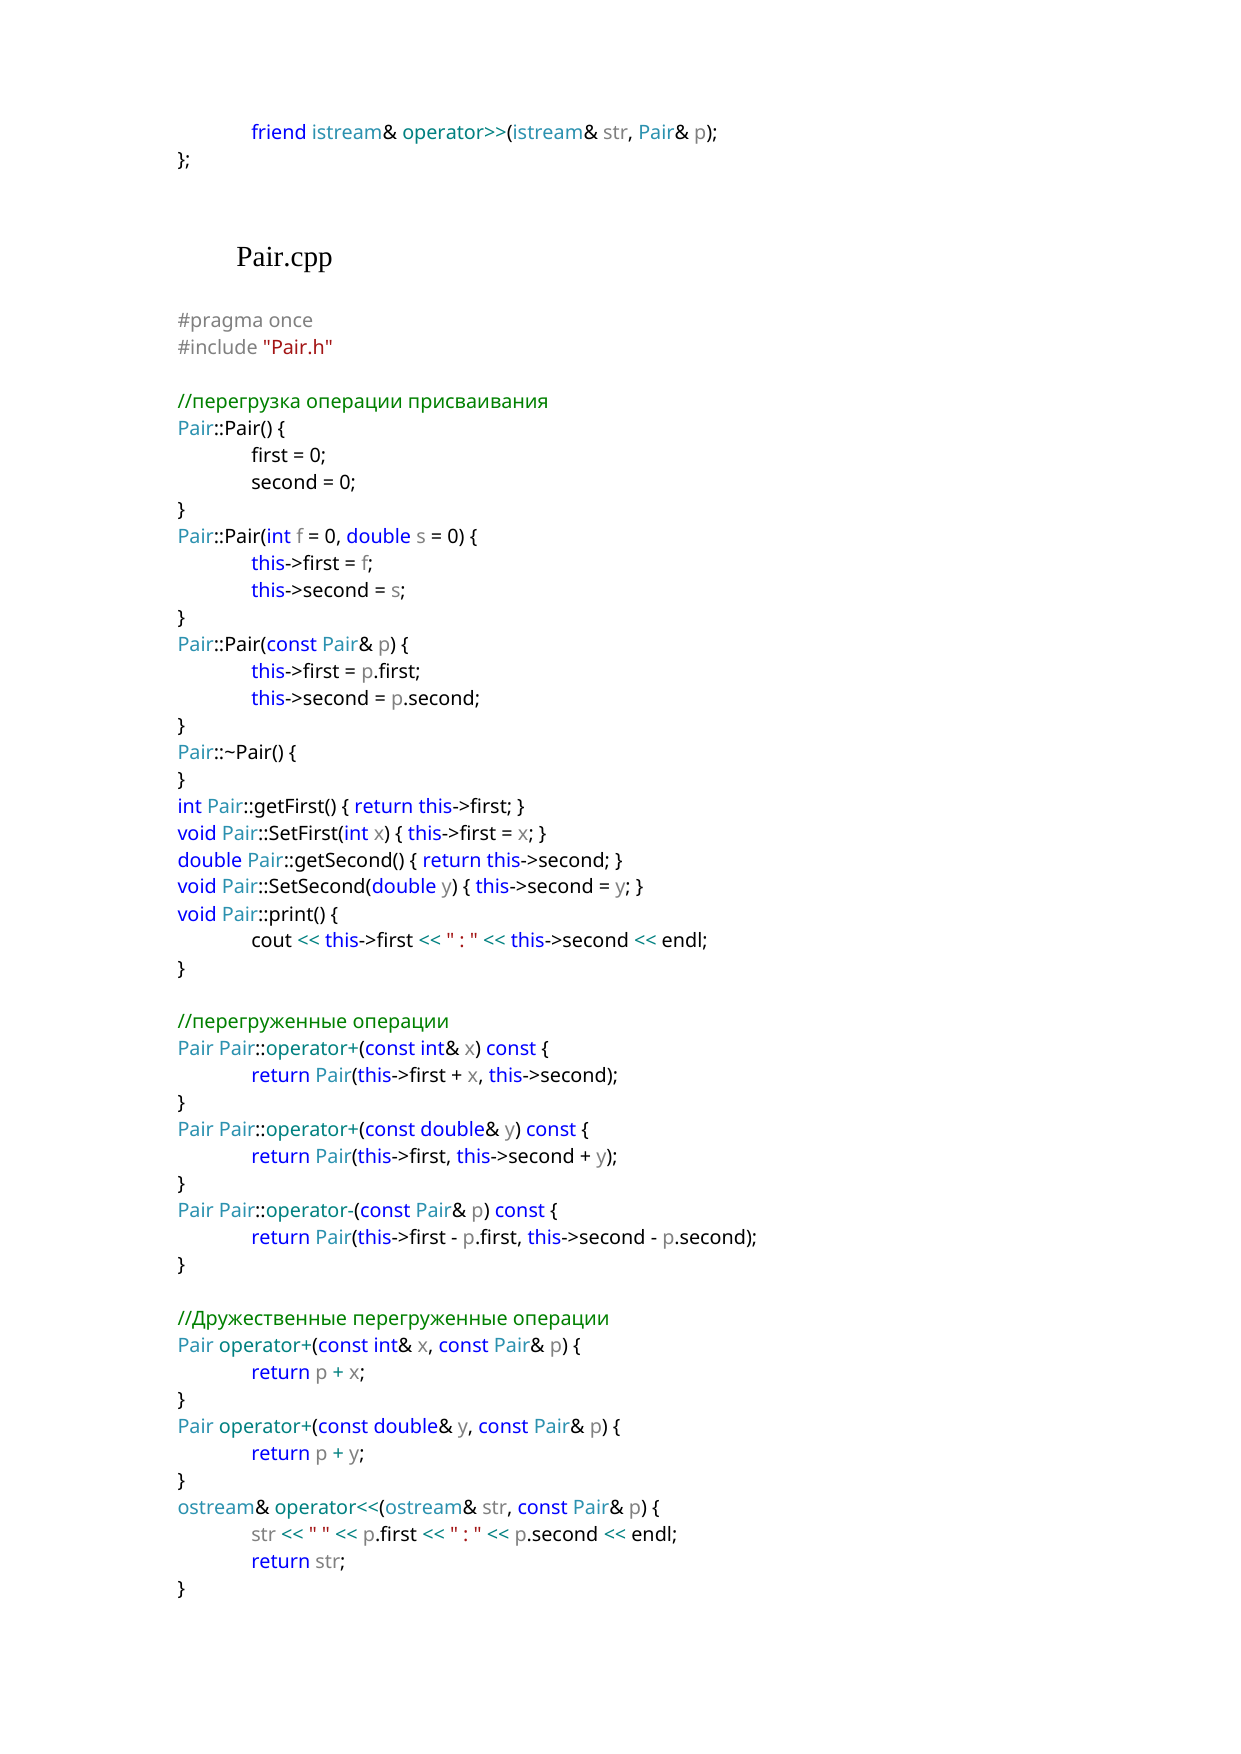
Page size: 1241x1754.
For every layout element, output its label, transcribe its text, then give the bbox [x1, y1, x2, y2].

text return p + y; [177, 1439, 1152, 1466]
text int Pair::getFirst() { return this->first; } [177, 792, 1152, 819]
text Pair operator+(const double& y, const Pair& p) { [177, 1412, 1152, 1439]
text return Pair(this->first, this->second + y); [177, 1143, 1152, 1169]
text first = 0; [177, 441, 1152, 468]
text this->second = p.second; [177, 684, 1152, 711]
text Pair::~Pair() { [177, 738, 1152, 765]
text str << " " << p.first << " : " << p.second << endl; [177, 1520, 1152, 1547]
text Pair::Pair(const Pair& p) { [177, 630, 1152, 657]
text friend istream& operator>>(istream& str, Pair& p); [177, 118, 1152, 145]
text return p + x; [177, 1358, 1152, 1385]
text void Pair::SetFirst(int x) { this->first = x; } [177, 819, 1152, 846]
text } [177, 765, 1152, 792]
text void Pair::print() { [177, 900, 1152, 927]
text } [177, 1466, 1152, 1493]
text return Pair(this->first - p.first, this->second - p.second); [177, 1223, 1152, 1251]
text cout << this->first << " : " << this->second << endl; [177, 927, 1152, 954]
text //перегруженные операции [177, 1008, 1152, 1035]
text } [177, 1251, 1152, 1277]
text Pair Pair::operator+(const double& y) const { [177, 1116, 1152, 1143]
text this->first = p.first; [177, 657, 1152, 684]
text //Дружественные перегруженные операции [177, 1304, 1152, 1331]
text } [177, 1169, 1152, 1197]
text } [177, 603, 1152, 630]
text Pair Pair::operator+(const int& x) const { [177, 1035, 1152, 1062]
text return str; [177, 1547, 1152, 1574]
text this->first = f; [177, 549, 1152, 576]
text Pair Pair::operator-(const Pair& p) const { [177, 1197, 1152, 1223]
text } [177, 711, 1152, 738]
text } [177, 954, 1152, 981]
text Pair.cpp [177, 239, 1152, 273]
text } [177, 1385, 1152, 1412]
text }; [177, 145, 1152, 172]
text ostream& operator<<(ostream& str, const Pair& p) { [177, 1493, 1152, 1520]
text #include "Pair.h" [177, 333, 1152, 360]
text Pair operator+(const int& x, const Pair& p) { [177, 1331, 1152, 1358]
text void Pair::SetSecond(double y) { this->second = y; } [177, 873, 1152, 900]
text Pair::Pair(int f = 0, double s = 0) { [177, 522, 1152, 549]
text #pragma once [177, 306, 1152, 333]
text } [177, 495, 1152, 522]
text this->second = s; [177, 576, 1152, 603]
text Pair::Pair() { [177, 414, 1152, 441]
text //перегрузка операции присваивания [177, 387, 1152, 414]
text } [177, 1089, 1152, 1116]
text double Pair::getSecond() { return this->second; } [177, 846, 1152, 873]
text second = 0; [177, 468, 1152, 495]
text return Pair(this->first + x, this->second); [177, 1062, 1152, 1089]
text } [177, 1574, 1152, 1601]
